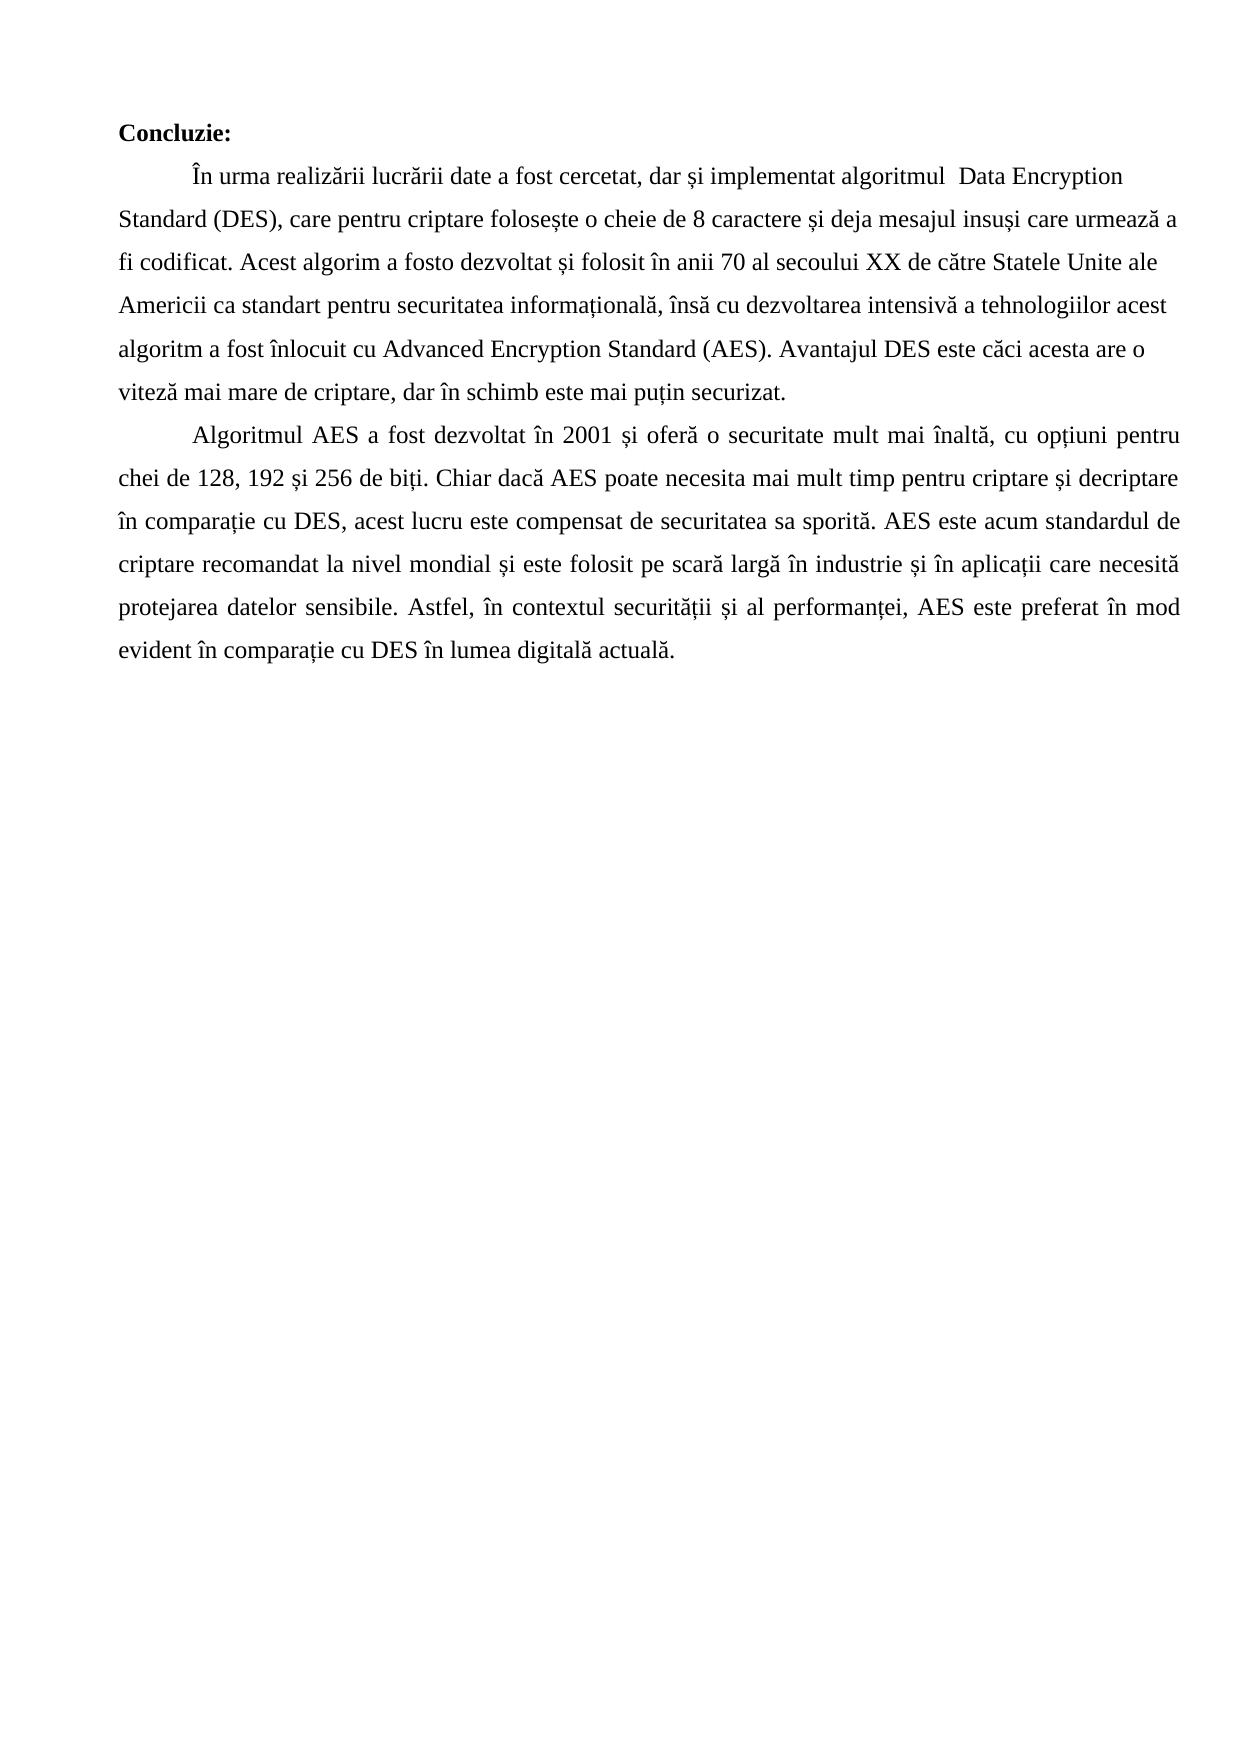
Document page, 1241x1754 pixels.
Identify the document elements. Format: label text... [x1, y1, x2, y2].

text Algoritmul AES a fost dezvoltat în 2001 și oferă o securitate mult mai înaltă, cu opțiuni pentru chei de 128, 192 și 256 de biți. Chiar dacă AES poate necesita mai mult timp pentru criptare și decriptare în comparație cu DES, acest lucru este compensat de securitatea sa sporită. AES este acum standardul de criptare recomandat la nivel mondial și este folosit pe scară largă în industrie și în aplicații care necesită protejarea datelor sensibile. Astfel, în contextul securității și al performanței, AES este preferat în mod evident în comparație cu DES în lumea digitală actuală. [118, 420, 1181, 664]
text În urma realizării lucrării date a fost cercetat, dar și implementat algoritmul Data Encryption Standard (DES), care pentru criptare folosește o cheie de 8 caractere și deja mesajul insuși care urmează a fi codificat. Acest algorim a fosto dezvoltat și folosit în anii 70 al secoului XX de către Statele Unite ale Americii ca standart pentru securitatea informațională, însă cu dezvoltarea intensivă a tehnologiilor acest algoritm a fost înlocuit cu Advanced Encryption Standard (AES). Avantajul DES este căci acesta are o viteză mai mare de criptare, dar în schimb este mai puțin securizat. [118, 161, 1181, 406]
text Concluzie: [118, 118, 1181, 147]
